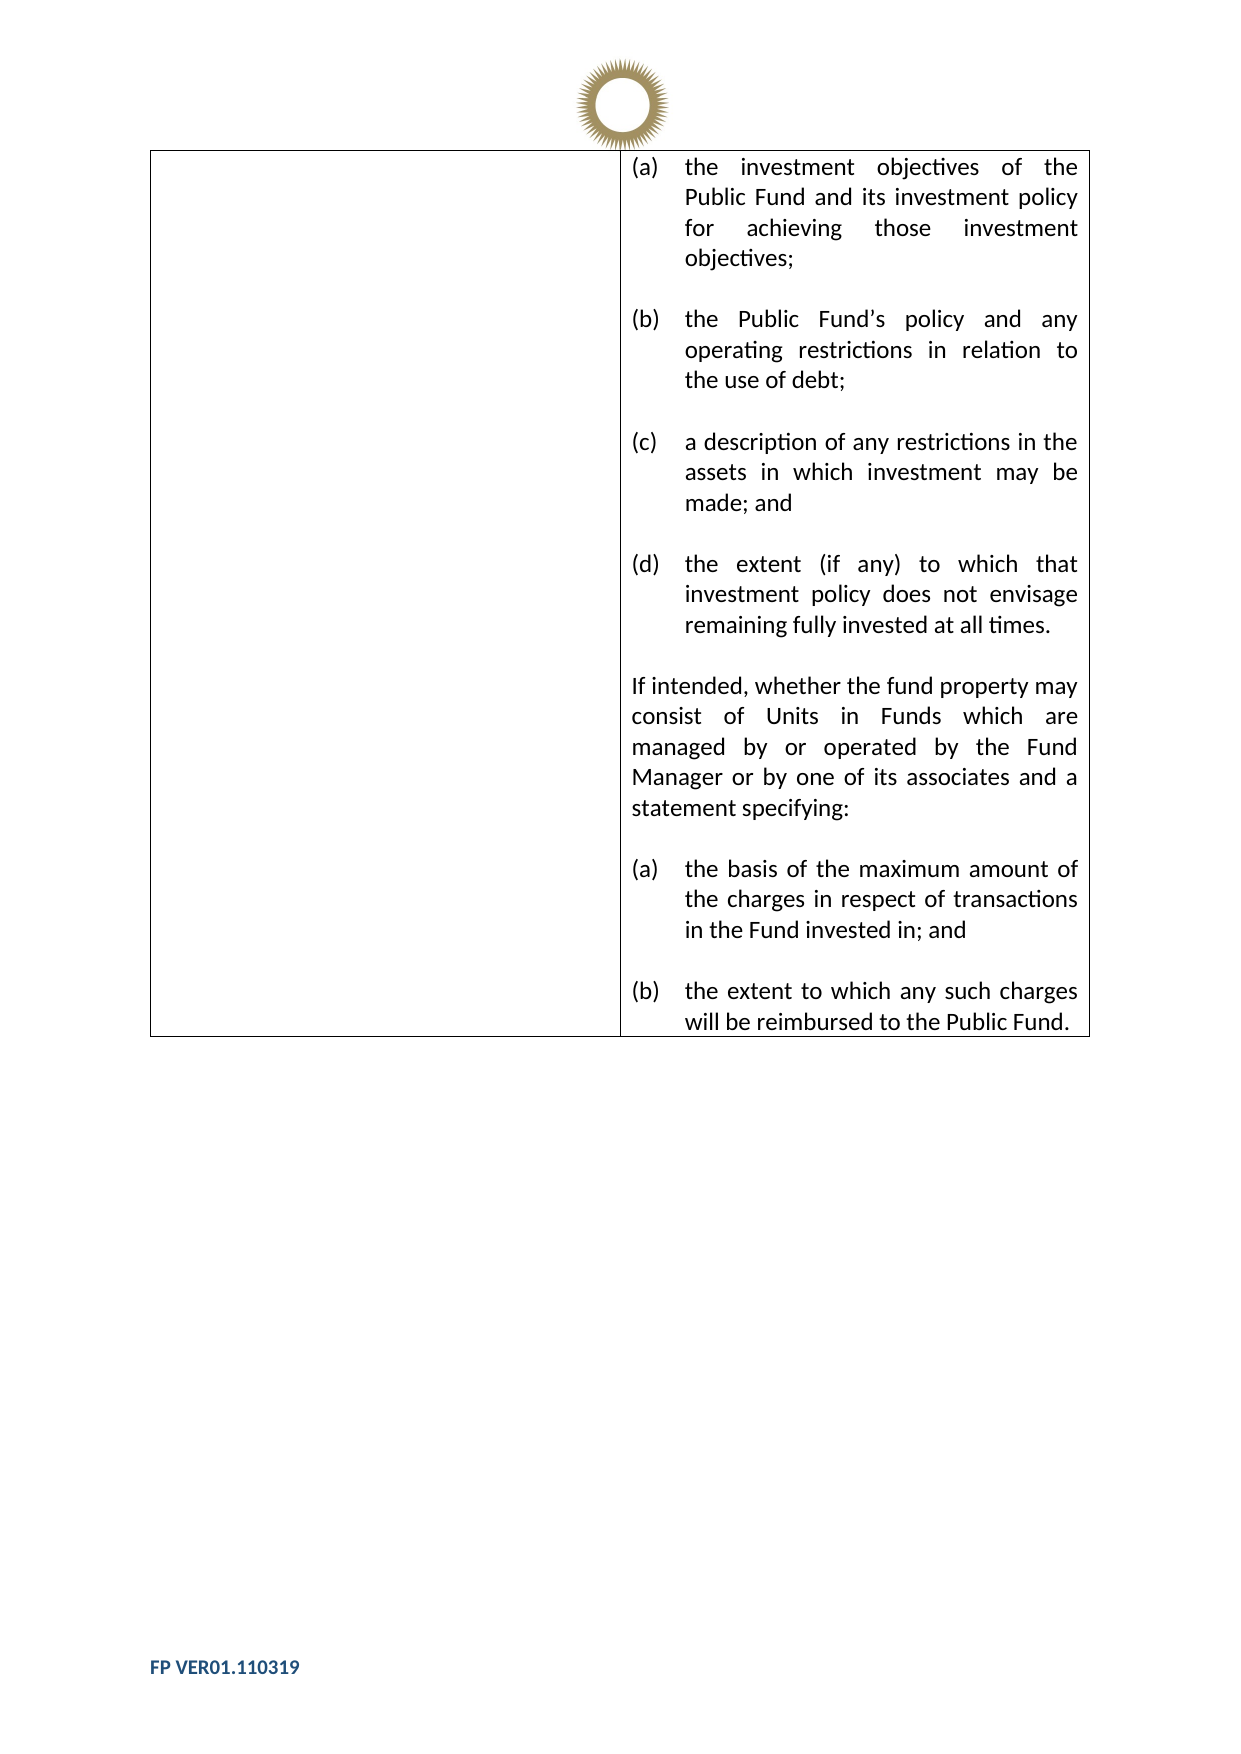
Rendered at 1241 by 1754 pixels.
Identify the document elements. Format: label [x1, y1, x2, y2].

table_cell [621, 151, 1089, 1036]
table_cell [151, 151, 620, 1036]
picture [0, 0, 1241, 160]
